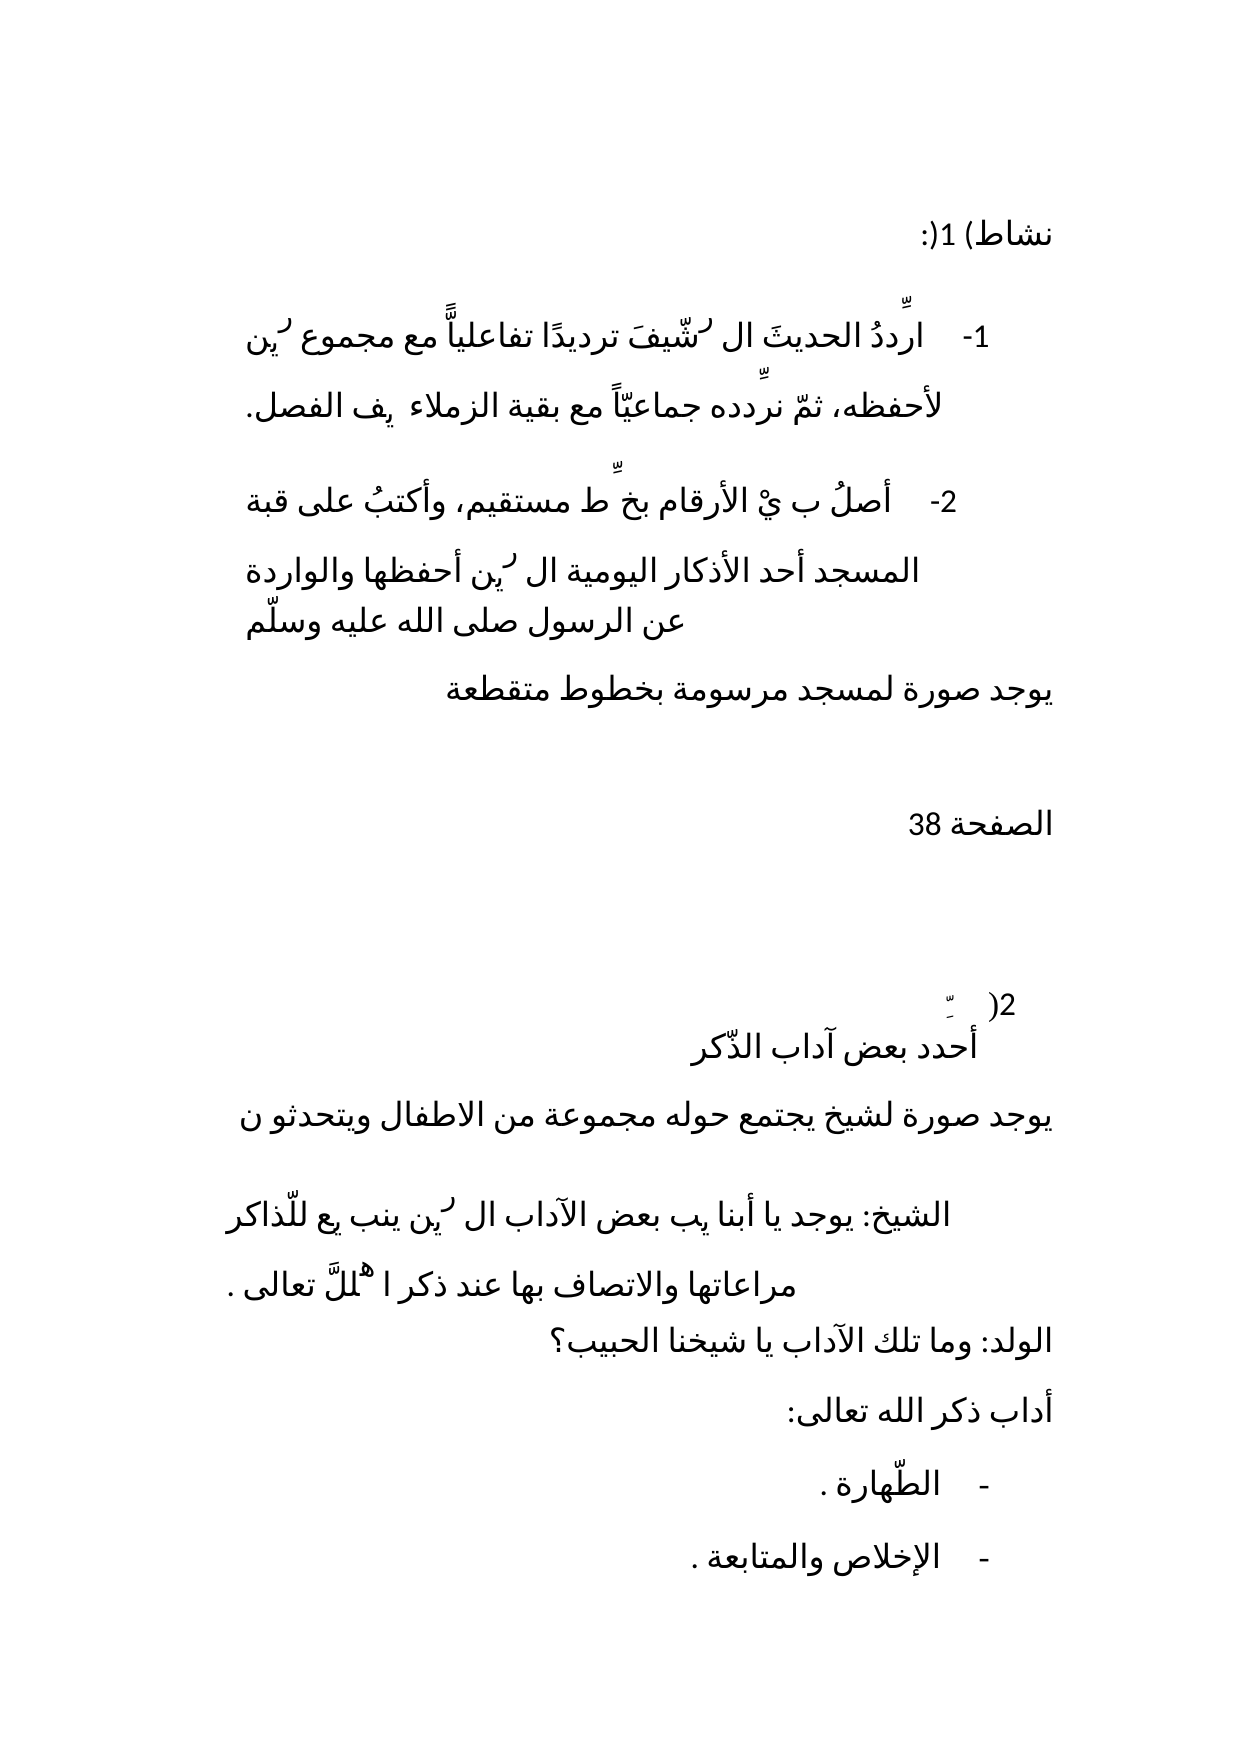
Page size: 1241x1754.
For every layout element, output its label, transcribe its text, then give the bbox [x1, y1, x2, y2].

text أداب ذكر الله تعالى: [187, 1391, 1054, 1431]
text أحدد بعض آداب الذّكر [187, 1027, 978, 1067]
list الإخلاص والمتابعة . [187, 1536, 978, 1577]
text يوجد صورة لشيخ يجتمع حوله مجموعة من الاطفال ويتحدثو ن [187, 1094, 1054, 1135]
text الشيخ: يوجد يا أبنا يب بعض الآداب ال رين ينب يع للّذاكر مراعاتها والاتصاف بها عند ذكر ا هللَّ تعالى . [219, 1177, 1055, 1309]
list ارِّددُ الحديثَ ال رشّيفَ ترديدًا تفاعلياًّ مع مجموع رين لأحفظه، ثمّ نرِّدده جماعيّاً مع بقية الزملاء يف الفصل. [238, 298, 985, 431]
list أصلُ ب يْ الأرقام بخ ِّط مستقيم، وأكتبُ على قبة المسجد أحد الأذكار اليومية ال رين أحفظها والواردة عن الرسول صلى الله عليه وسلّم [238, 463, 985, 641]
text الولد: وما تلك الآداب يا شيخنا الحبيب؟ [187, 1320, 1054, 1361]
text نشاط) 1(: [187, 213, 1054, 254]
list الطّهارة . [187, 1463, 978, 1504]
text الصفحة 38 [187, 803, 1054, 844]
text يوجد صورة لمسجد مرسومة بخطوط متقطعة [187, 668, 1054, 708]
text ِّ )2 [162, 983, 1145, 1023]
